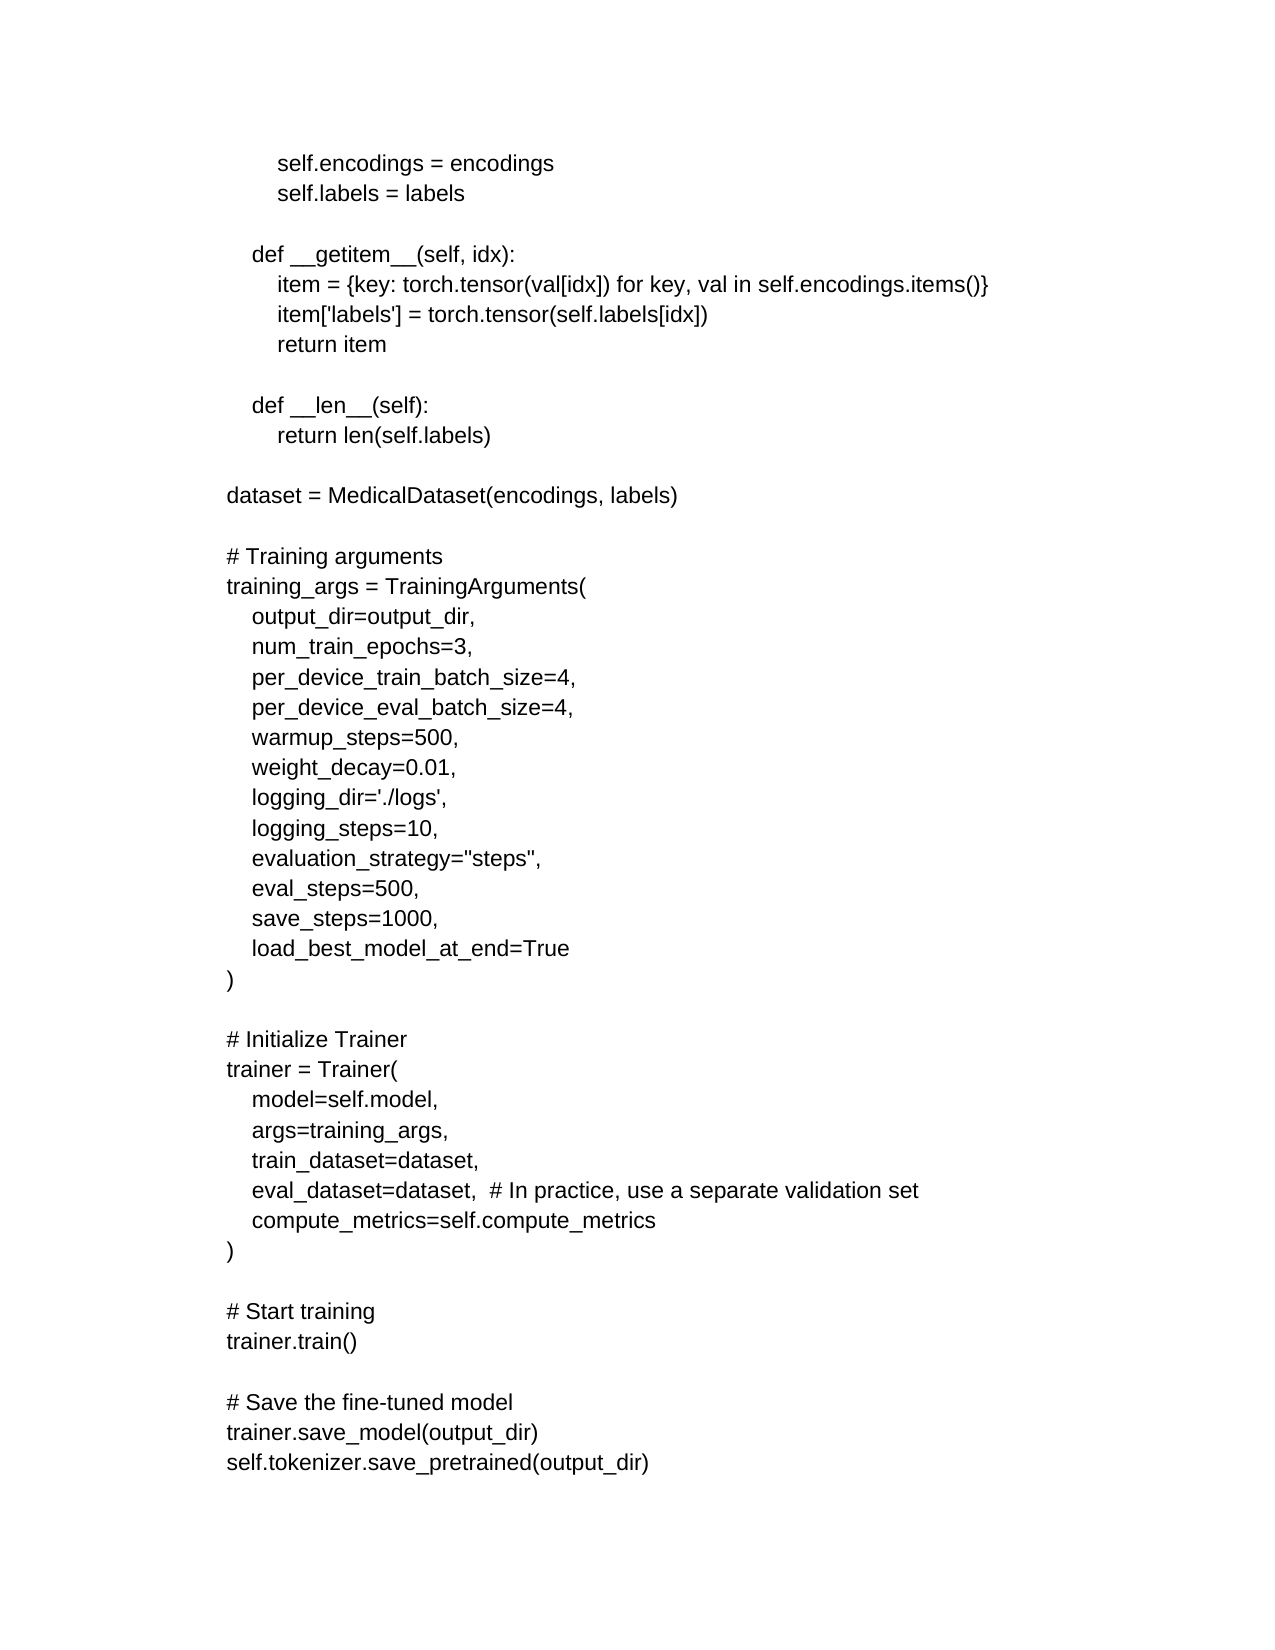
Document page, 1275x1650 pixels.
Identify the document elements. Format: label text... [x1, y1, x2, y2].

text def __getitem__(self, idx): [150, 241, 1125, 267]
text logging_dir='./logs', [150, 784, 1125, 811]
text load_best_model_at_end=True [150, 935, 1125, 962]
text training_args = TrainingArguments( [150, 573, 1125, 599]
text eval_steps=500, [150, 875, 1125, 901]
text dataset = MedicalDataset(encodings, labels) [150, 482, 1125, 509]
text trainer.save_model(output_dir) [150, 1419, 1125, 1445]
text ) [150, 966, 1125, 992]
text args=training_args, [150, 1117, 1125, 1143]
text return len(self.labels) [150, 422, 1125, 448]
text # Start training [150, 1298, 1125, 1324]
text save_steps=1000, [150, 905, 1125, 932]
text trainer.train() [150, 1328, 1125, 1354]
text # Training arguments [150, 543, 1125, 569]
text ) [150, 1237, 1125, 1264]
text self.tokenizer.save_pretrained(output_dir) [150, 1449, 1125, 1475]
text trainer = Trainer( [150, 1056, 1125, 1083]
text self.encodings = encodings [150, 150, 1125, 176]
text logging_steps=10, [150, 814, 1125, 841]
text train_dataset=dataset, [150, 1147, 1125, 1173]
text weight_decay=0.01, [150, 754, 1125, 781]
text warmup_steps=500, [150, 724, 1125, 750]
text num_train_epochs=3, [150, 633, 1125, 660]
text self.labels = labels [150, 180, 1125, 207]
text item = {key: torch.tensor(val[idx]) for key, val in self.encodings.items()} [150, 271, 1125, 297]
text item['labels'] = torch.tensor(self.labels[idx]) [150, 301, 1125, 327]
text def __len__(self): [150, 392, 1125, 418]
text eval_dataset=dataset, # In practice, use a separate validation set [150, 1177, 1125, 1203]
text output_dir=output_dir, [150, 603, 1125, 629]
text compute_metrics=self.compute_metrics [150, 1207, 1125, 1234]
text return item [150, 331, 1125, 358]
text model=self.model, [150, 1086, 1125, 1113]
text # Initialize Trainer [150, 1026, 1125, 1052]
text per_device_eval_batch_size=4, [150, 694, 1125, 720]
text # Save the fine-tuned model [150, 1388, 1125, 1415]
text per_device_train_batch_size=4, [150, 663, 1125, 690]
text evaluation_strategy="steps", [150, 845, 1125, 871]
